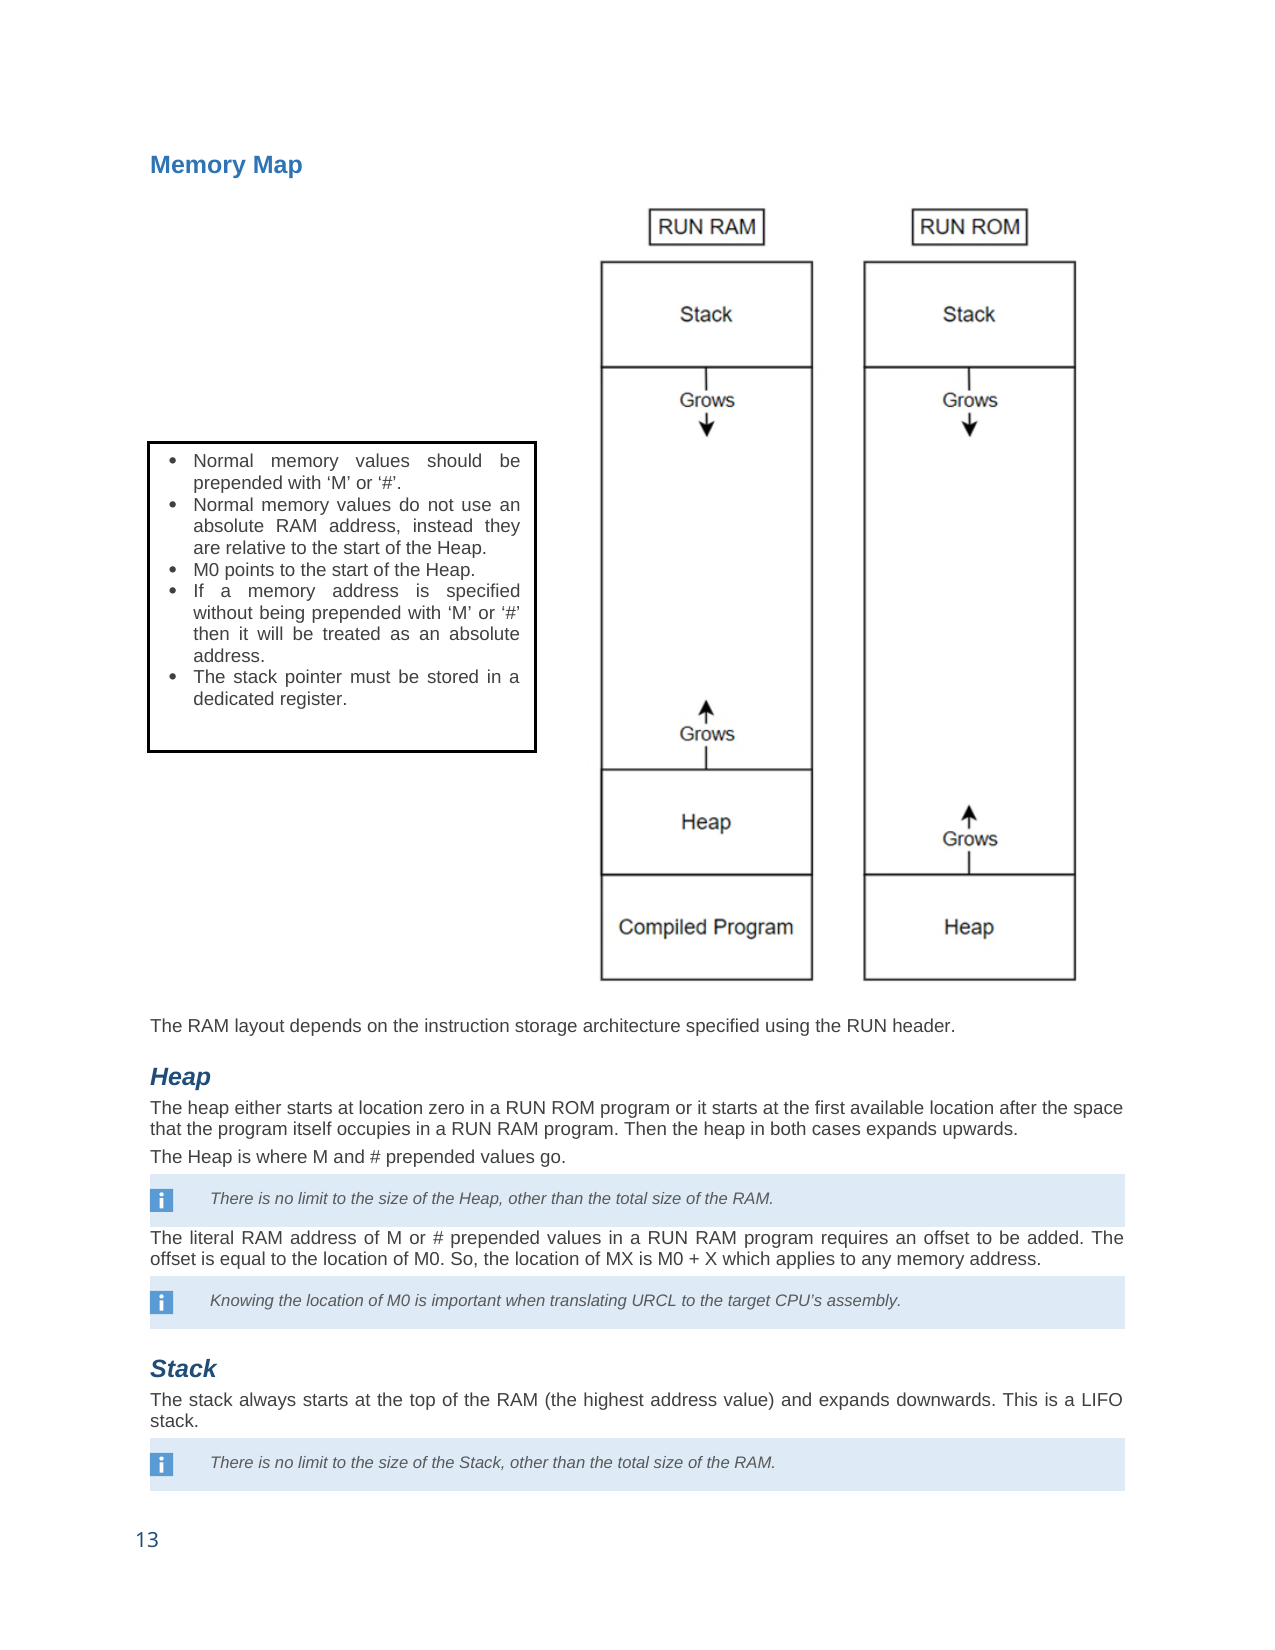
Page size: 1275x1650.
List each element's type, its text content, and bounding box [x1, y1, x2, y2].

text The stack always starts at the top of the RAM (the highest address value) and expands downwards. This is a LIFO stack. [150, 1389, 1125, 1432]
table_header [150, 1438, 210, 1491]
picture [587, 191, 1096, 1009]
table_header [150, 1276, 210, 1329]
table_header There is no limit to the size of the Stack, other than the total size of the RAM. [210, 1438, 1125, 1491]
text The literal RAM address of M or # prepended values in a RUN RAM program requires an offset to be added. The offset is equal to the location of M0. So, the location of MX is M0 + X which applies to any memory address. [150, 1227, 1125, 1270]
subtitle Stack [150, 1354, 1125, 1382]
subtitle Heap [150, 1062, 1125, 1090]
table_header There is no limit to the size of the Heap, other than the total size of the RAM. [210, 1174, 1125, 1227]
table_header [150, 1174, 210, 1227]
text The Heap is where M and # prepended values go. [150, 1146, 1125, 1168]
text The heap either starts at location zero in a RUN ROM program or it starts at the first available location after the space that the program itself occupies in a RUN RAM program. Then the heap in both cases expands upwards. [150, 1097, 1125, 1140]
subtitle Memory Map [150, 150, 1125, 179]
table_header Knowing the location of M0 is important when translating URCL to the target CPU’s assembly. [210, 1276, 1125, 1329]
text The RAM layout depends on the instruction storage architecture specified using the RUN header. [150, 1015, 1125, 1037]
